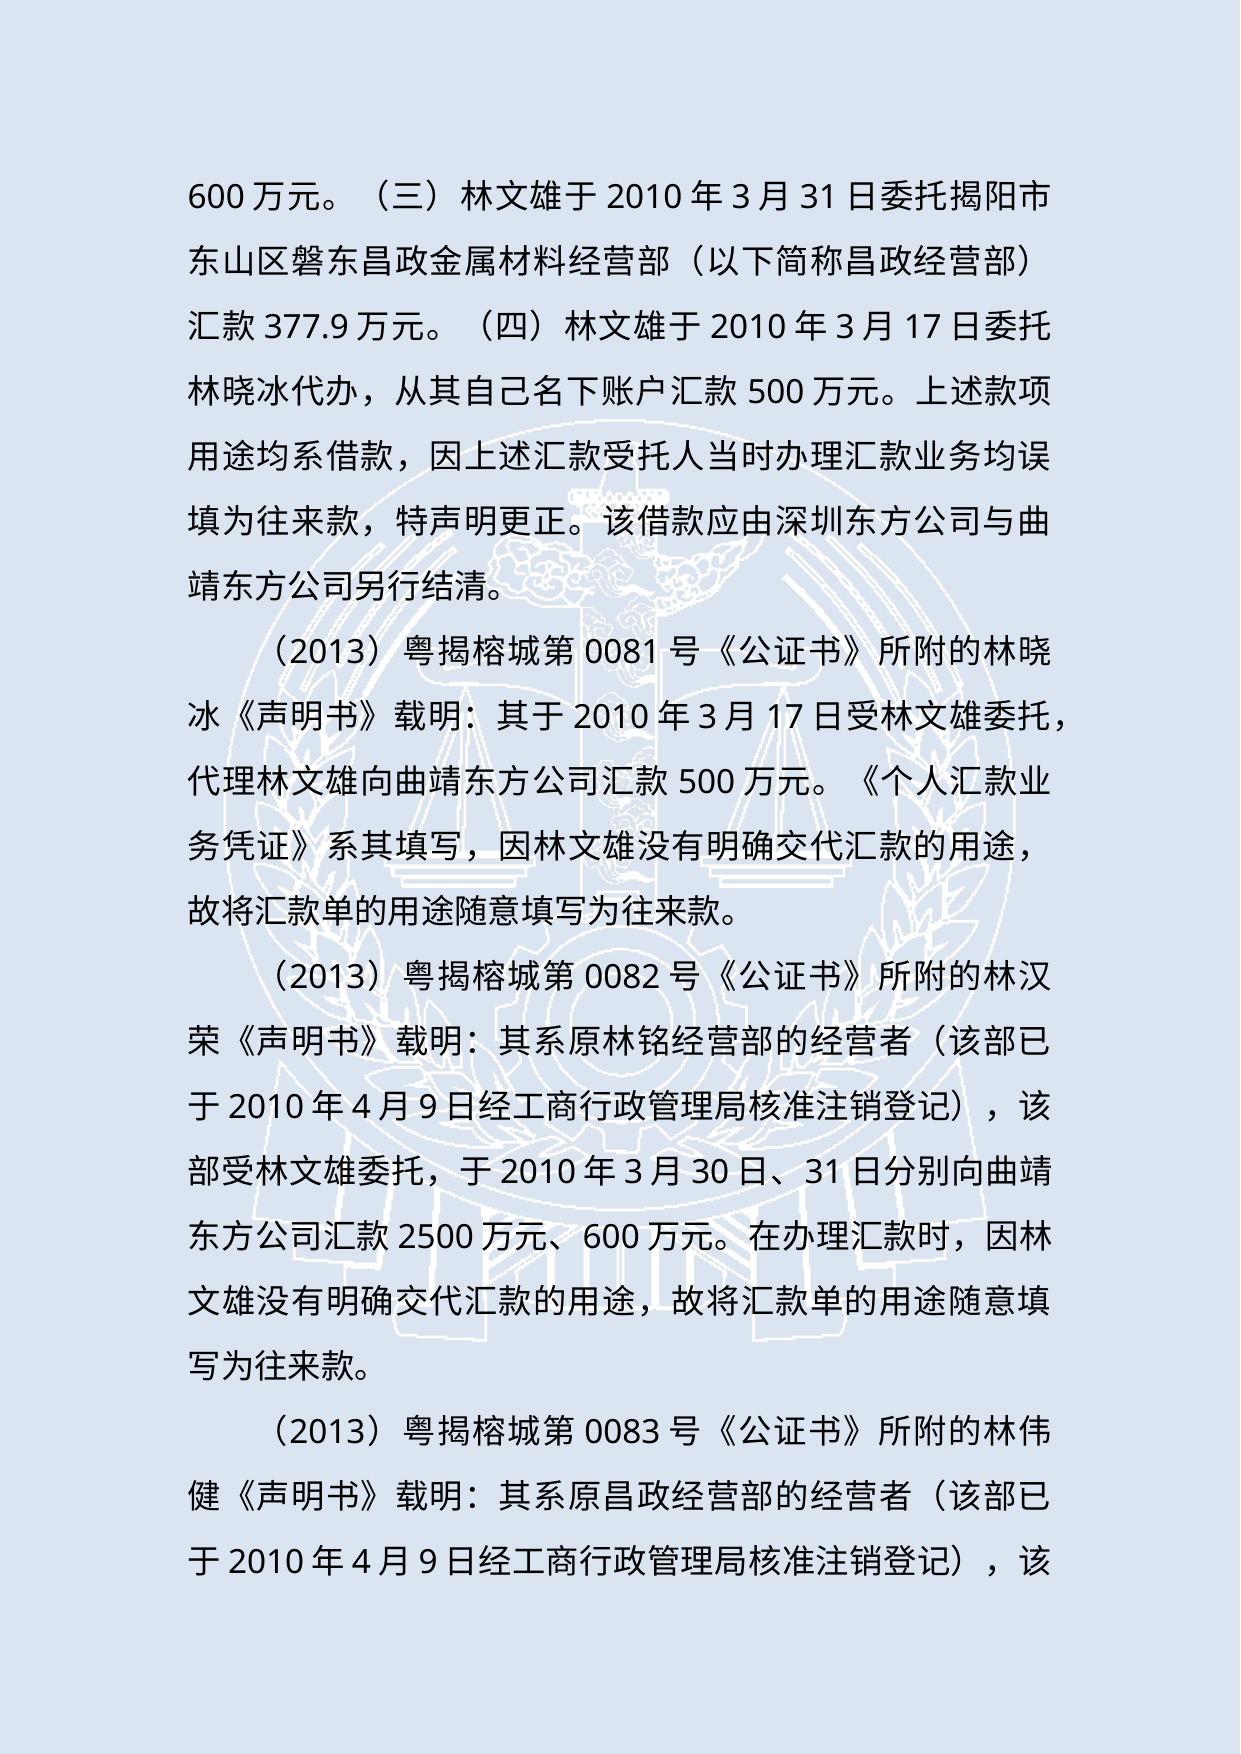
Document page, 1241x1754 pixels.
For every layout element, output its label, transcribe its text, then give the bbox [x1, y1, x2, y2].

text （2013）粤揭榕城第0081号《公证书》所附的林晓冰《声明书》载明：其于2010年3月17日受林文雄委托，代理林文雄向曲靖东方公司汇款500万元。《个人汇款业务凭证》系其填写，因林文雄没有明确交代汇款的用途，故将汇款单的用途随意填写为往来款。 [187, 617, 1053, 942]
text （2013）粤揭榕城第0082号《公证书》所附的林汉荣《声明书》载明：其系原林铭经营部的经营者（该部已于2010年4月9日经工商行政管理局核准注销登记），该部受林文雄委托，于2010年3月30日、31日分别向曲靖东方公司汇款2500万元、600万元。在办理汇款时，因林文雄没有明确交代汇款的用途，故将汇款单的用途随意填写为往来款。 [187, 942, 1053, 1397]
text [187, 162, 1053, 617]
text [187, 1397, 1053, 1592]
